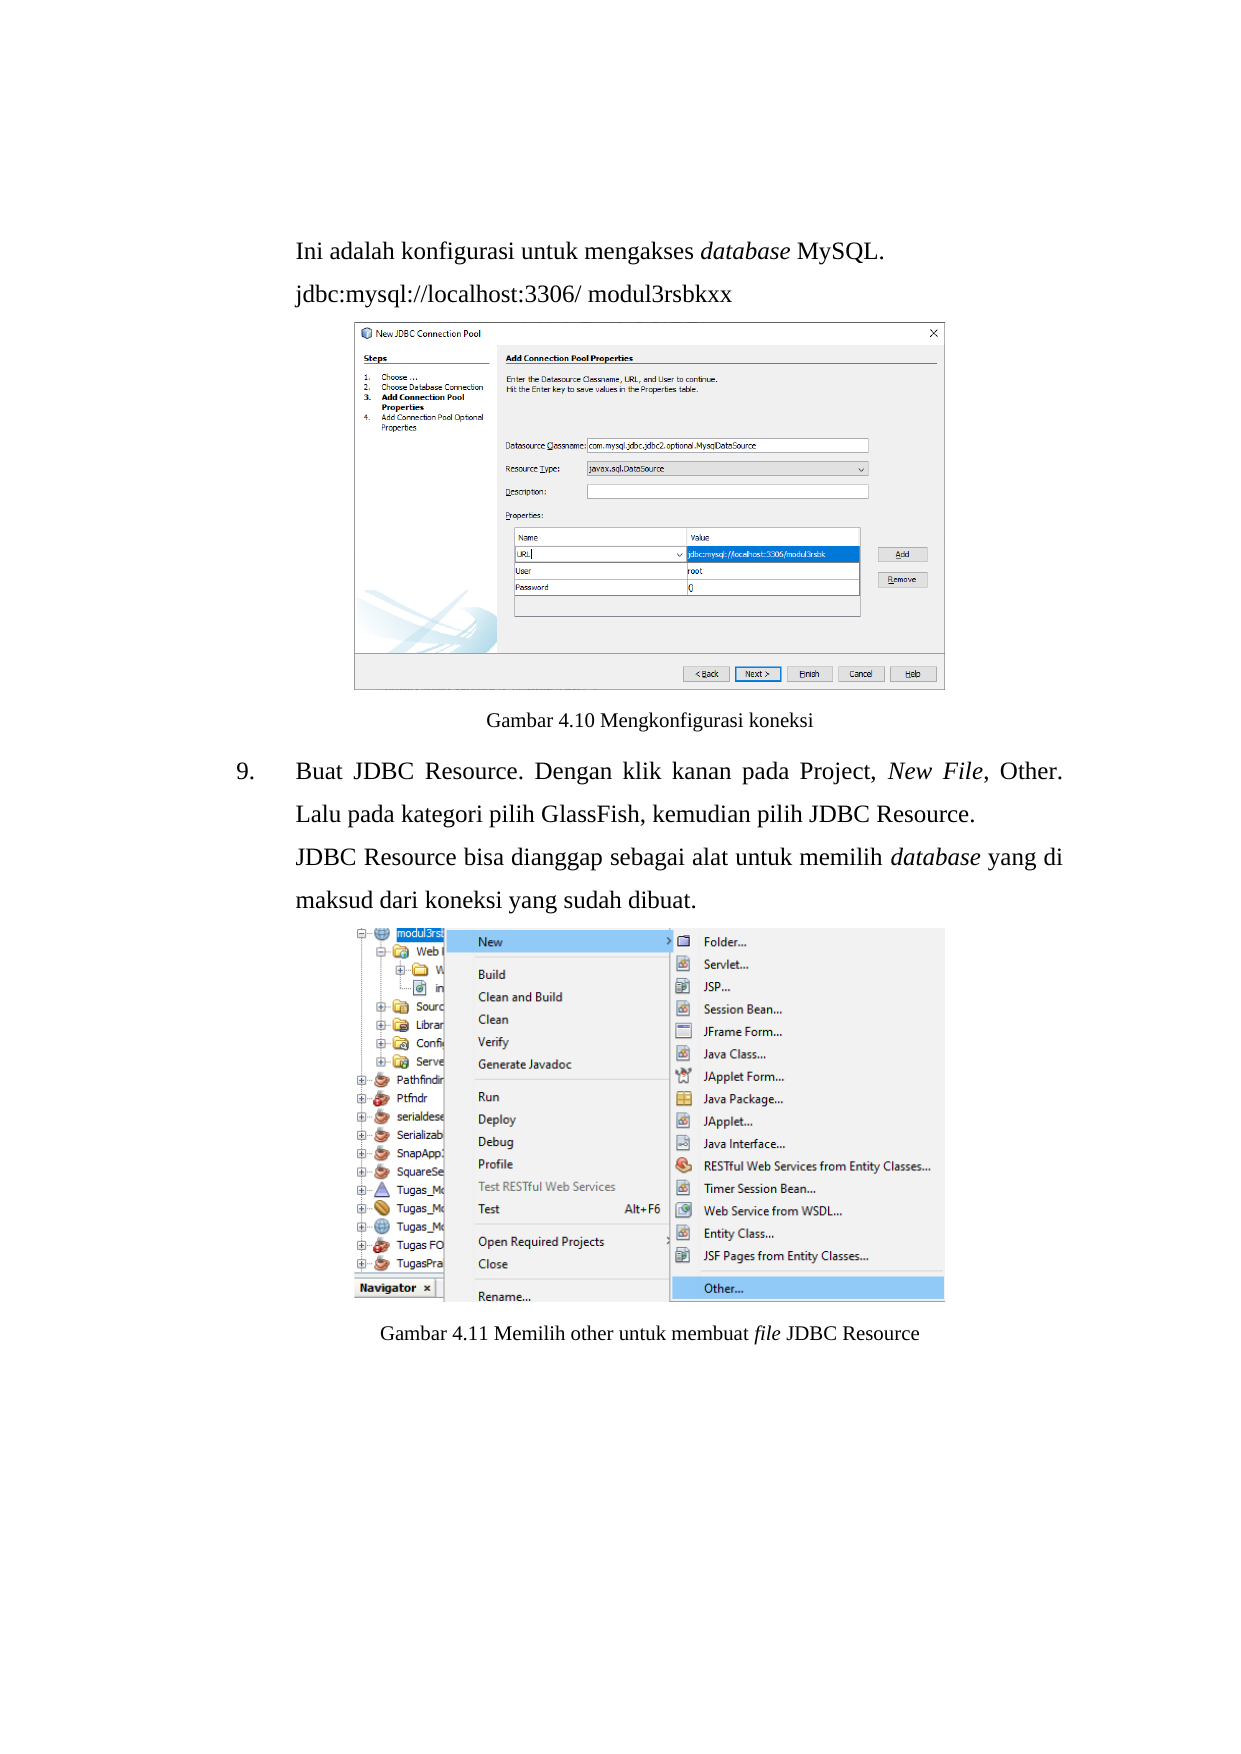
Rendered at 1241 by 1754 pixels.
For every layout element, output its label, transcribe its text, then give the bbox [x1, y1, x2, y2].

text Gambar 4.11 Memilih other untuk membuat file JDBC Resource [236, 1321, 1063, 1345]
picture [354, 928, 945, 1302]
list jdbc:mysql://localhost:3306/ modul3rsbkxx [295, 279, 1063, 308]
text Gambar 4.10 Mengkonfigurasi koneksi [236, 708, 1063, 732]
picture [354, 322, 945, 690]
list Ini adalah konfigurasi untuk mengakses database MySQL. [295, 236, 1063, 265]
list Buat JDBC Resource. Dengan klik kanan pada Project, New File, Other. Lalu pada kategori pilih GlassFish, kemudian pilih JDBC Resource. [236, 756, 1063, 828]
list JDBC Resource bisa dianggap sebagai alat untuk memilih database yang di maksud dari koneksi yang sudah dibuat. [295, 842, 1063, 914]
